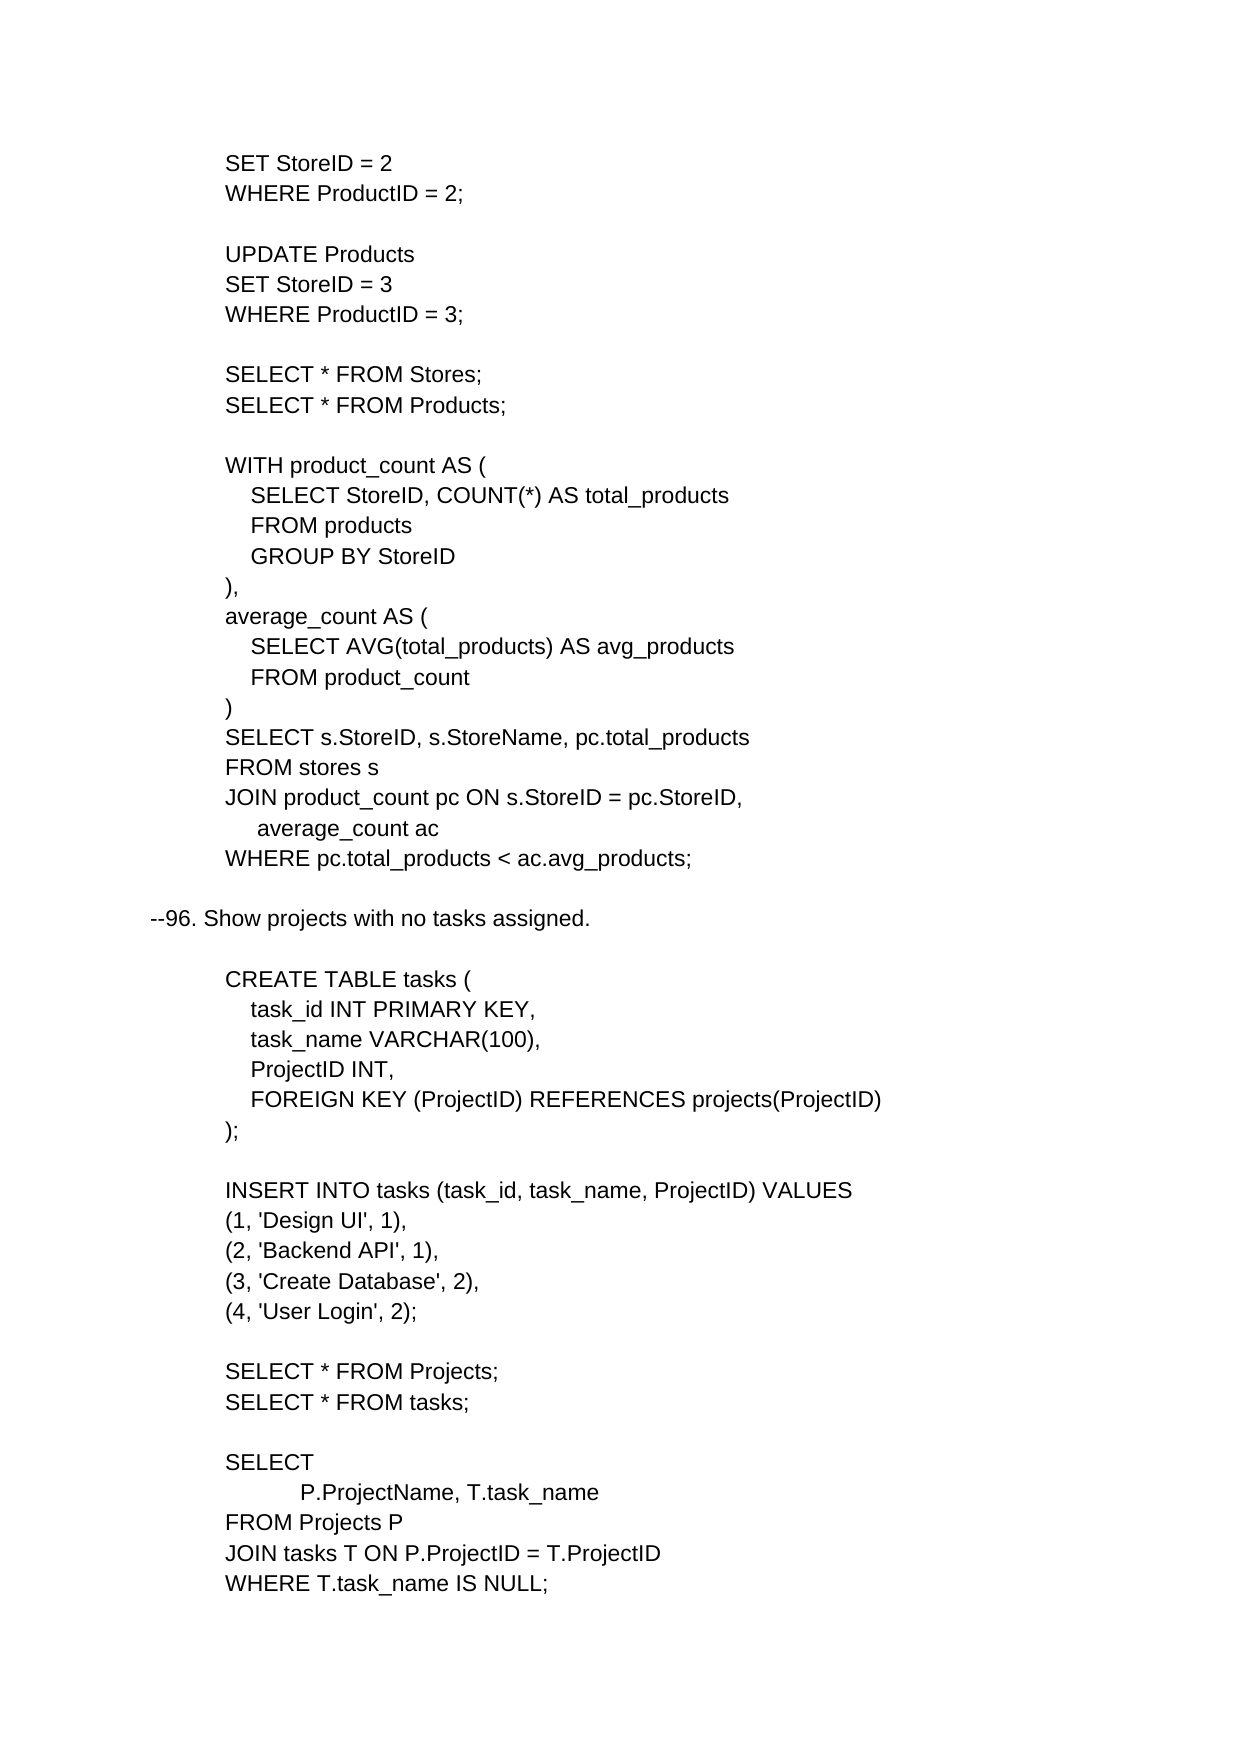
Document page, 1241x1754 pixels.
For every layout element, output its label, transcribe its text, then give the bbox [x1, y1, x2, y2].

text WHERE ProductID = 2; [225, 180, 1090, 207]
text average_count AS ( [225, 603, 1090, 629]
text SELECT [225, 1449, 1090, 1475]
text task_id INT PRIMARY KEY, [225, 996, 1090, 1022]
text SELECT StoreID, COUNT(*) AS total_products [225, 482, 1090, 509]
text SELECT * FROM Projects; [225, 1358, 1090, 1385]
text SELECT s.StoreID, s.StoreName, pc.total_products [225, 724, 1090, 750]
text (4, 'User Login', 2); [225, 1298, 1090, 1324]
text FOREIGN KEY (ProjectID) REFERENCES projects(ProjectID) [225, 1086, 1090, 1113]
text SELECT AVG(total_products) AS avg_products [225, 633, 1090, 660]
text FROM stores s [225, 754, 1090, 781]
text JOIN tasks T ON P.ProjectID = T.ProjectID [225, 1539, 1090, 1566]
text FROM Projects P [225, 1509, 1090, 1536]
text --96. Show projects with no tasks assigned. [150, 905, 1090, 932]
text ); [225, 1117, 1090, 1143]
text (2, 'Backend API', 1), [225, 1237, 1090, 1264]
text SELECT * FROM Products; [225, 392, 1090, 418]
text SELECT * FROM Stores; [225, 361, 1090, 388]
text WITH product_count AS ( [225, 452, 1090, 478]
text SET StoreID = 3 [225, 271, 1090, 297]
text (1, 'Design UI', 1), [225, 1207, 1090, 1234]
text INSERT INTO tasks (task_id, task_name, ProjectID) VALUES [225, 1177, 1090, 1203]
text ProjectID INT, [225, 1056, 1090, 1083]
text ), [225, 573, 1090, 599]
text WHERE pc.total_products < ac.avg_products; [225, 845, 1090, 871]
text GROUP BY StoreID [225, 543, 1090, 569]
text FROM products [225, 512, 1090, 539]
text (3, 'Create Database', 2), [225, 1268, 1090, 1294]
text WHERE ProductID = 3; [225, 301, 1090, 327]
text JOIN product_count pc ON s.StoreID = pc.StoreID, [225, 784, 1090, 811]
text FROM product_count [225, 663, 1090, 690]
text CREATE TABLE tasks ( [225, 966, 1090, 992]
text WHERE T.task_name IS NULL; [225, 1570, 1090, 1596]
text UPDATE Products [225, 241, 1090, 267]
text task_name VARCHAR(100), [225, 1026, 1090, 1052]
text SELECT * FROM tasks; [225, 1388, 1090, 1415]
text ) [225, 694, 1090, 720]
text P.ProjectName, T.task_name [225, 1479, 1090, 1506]
text average_count ac [225, 814, 1090, 841]
text SET StoreID = 2 [225, 150, 1090, 176]
